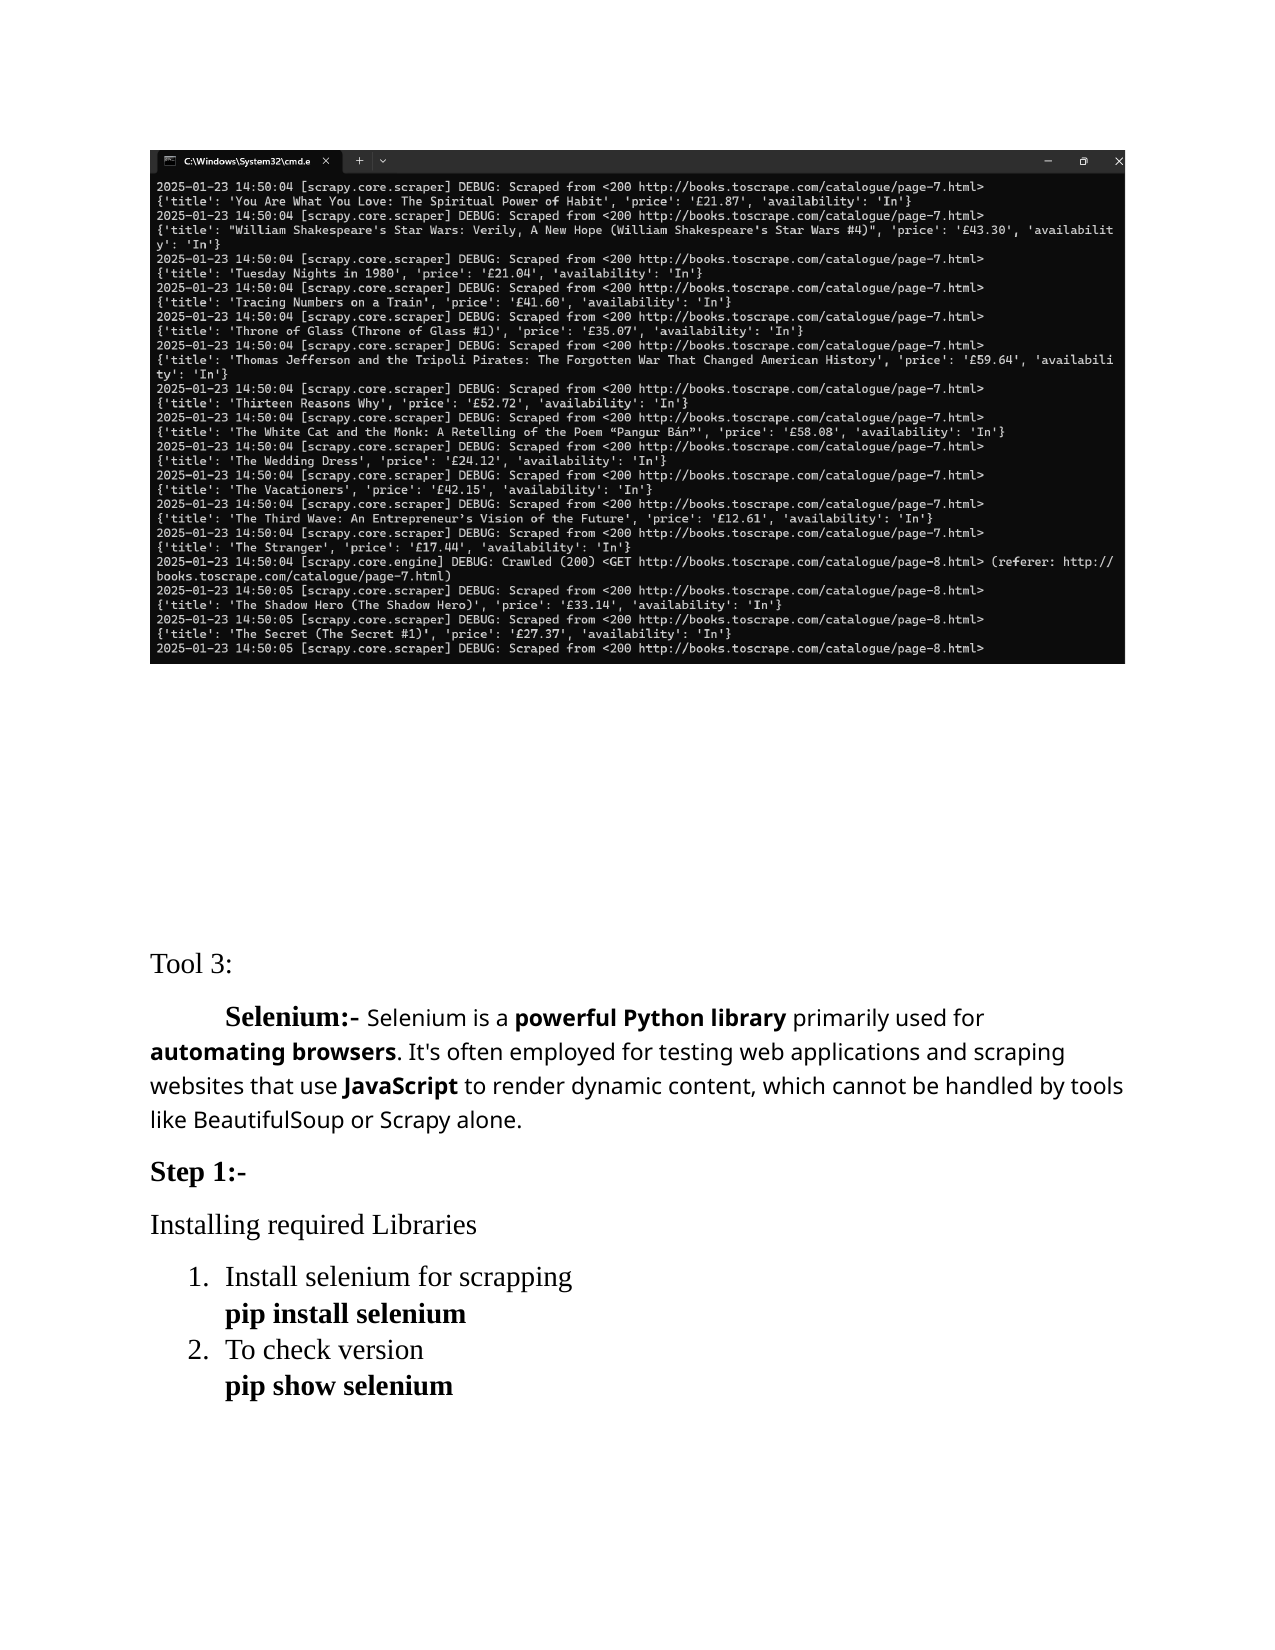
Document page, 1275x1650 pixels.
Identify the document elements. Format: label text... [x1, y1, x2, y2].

list To check version [187, 1332, 1125, 1365]
list pip install selenium [225, 1296, 1125, 1329]
text Step 1:- [150, 1154, 1125, 1187]
list Install selenium for scrapping [187, 1259, 1125, 1293]
text Installing required Libraries [150, 1207, 1125, 1240]
text Selenium:- Selenium is a powerful Python library primarily used for automating browsers. It's often employed for testing web applications and scraping websites that use JavaScript to render dynamic content, which cannot be handled by tools like BeautifulSoup or Scrapy alone. [150, 999, 1125, 1135]
text Tool 3: [150, 947, 1125, 980]
picture [150, 150, 1125, 664]
list pip show selenium [225, 1368, 1125, 1402]
